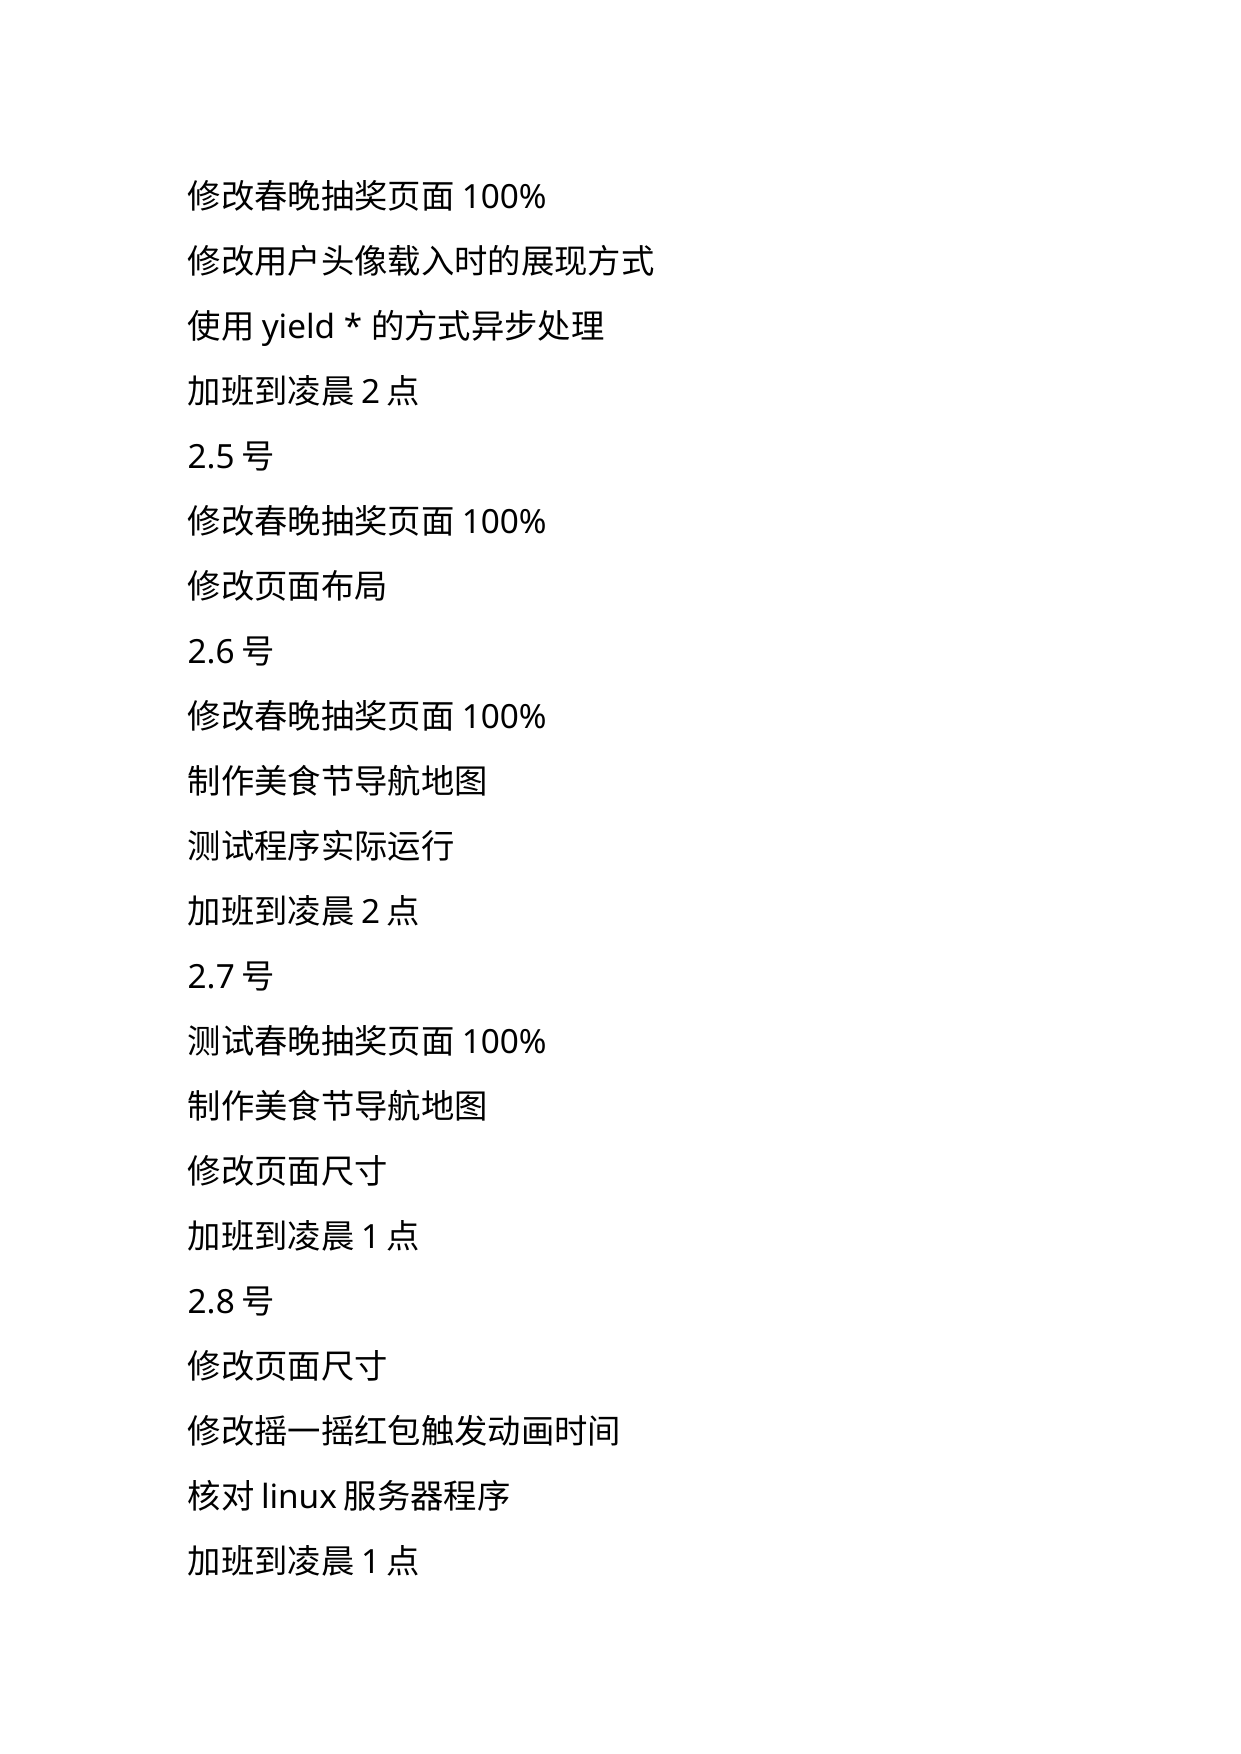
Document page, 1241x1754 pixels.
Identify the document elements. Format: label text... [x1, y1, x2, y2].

text 加班到凌晨2点 [187, 357, 1053, 422]
text 修改春晚抽奖页面 100% [187, 682, 1053, 747]
text 2.8号 [187, 1267, 1053, 1332]
text 制作美食节导航地图 [187, 1072, 1053, 1137]
text 修改页面尺寸 [187, 1332, 1053, 1397]
text 2.5号 [187, 422, 1053, 487]
text 修改页面布局 [187, 552, 1053, 617]
text 修改春晚抽奖页面 100% [187, 162, 1053, 227]
text 制作美食节导航地图 [187, 747, 1053, 812]
text 修改摇一摇红包触发动画时间 [187, 1397, 1053, 1462]
text 核对linux服务器程序 [187, 1462, 1053, 1527]
text 加班到凌晨1点 [187, 1202, 1053, 1267]
text 加班到凌晨2点 [187, 877, 1053, 942]
text 加班到凌晨1点 [187, 1527, 1053, 1592]
text 使用 yield * 的方式异步处理 [187, 292, 1053, 357]
text 2.6号 [187, 617, 1053, 682]
text 修改用户头像载入时的展现方式 [187, 227, 1053, 292]
text 测试春晚抽奖页面 100% [187, 1007, 1053, 1072]
text 修改春晚抽奖页面 100% [187, 487, 1053, 552]
text 测试程序实际运行 [187, 812, 1053, 877]
text 2.7号 [187, 942, 1053, 1007]
text 修改页面尺寸 [187, 1137, 1053, 1202]
